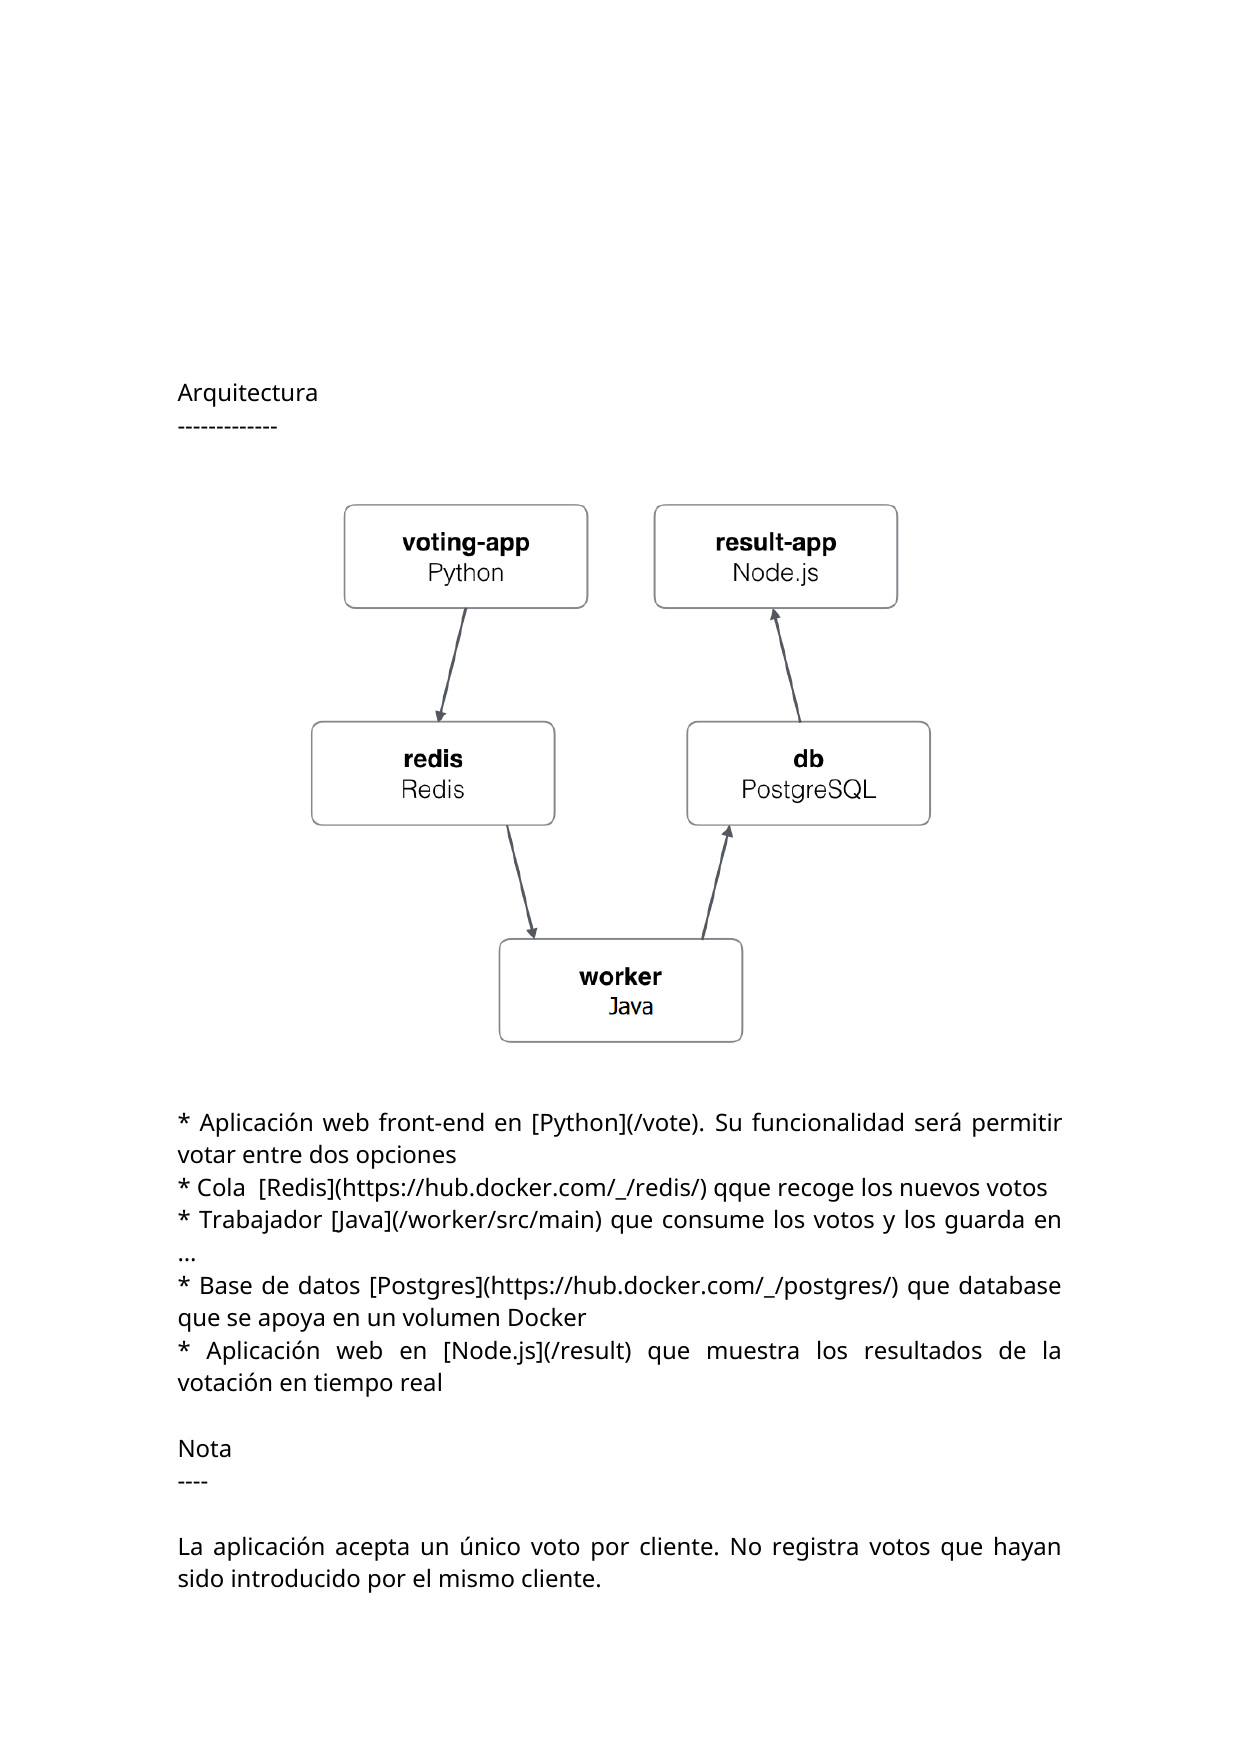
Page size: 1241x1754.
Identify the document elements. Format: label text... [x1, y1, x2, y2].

text Nota [177, 1431, 1063, 1464]
text La aplicación acepta un único voto por cliente. No registra votos que hayan sido introducido por el mismo cliente. [177, 1529, 1063, 1594]
text ---- [177, 1464, 1063, 1497]
text * Aplicación web front-end en [Python](/vote). Su funcionalidad será permitir votar entre dos opciones [177, 1106, 1063, 1171]
text * Base de datos [Postgres](https://hub.docker.com/_/postgres/) que database que se apoya en un volumen Docker [177, 1268, 1063, 1334]
picture [177, 441, 1063, 1106]
text Arquitectura [177, 376, 1063, 408]
text * Cola [Redis](https://hub.docker.com/_/redis/) qque recoge los nuevos votos [177, 1171, 1063, 1203]
text * Trabajador [Java](/worker/src/main) que consume los votos y los guarda en … [177, 1203, 1063, 1268]
text * Aplicación web en [Node.js](/result) que muestra los resultados de la votación en tiempo real [177, 1334, 1063, 1399]
text ------------- [177, 408, 1063, 441]
